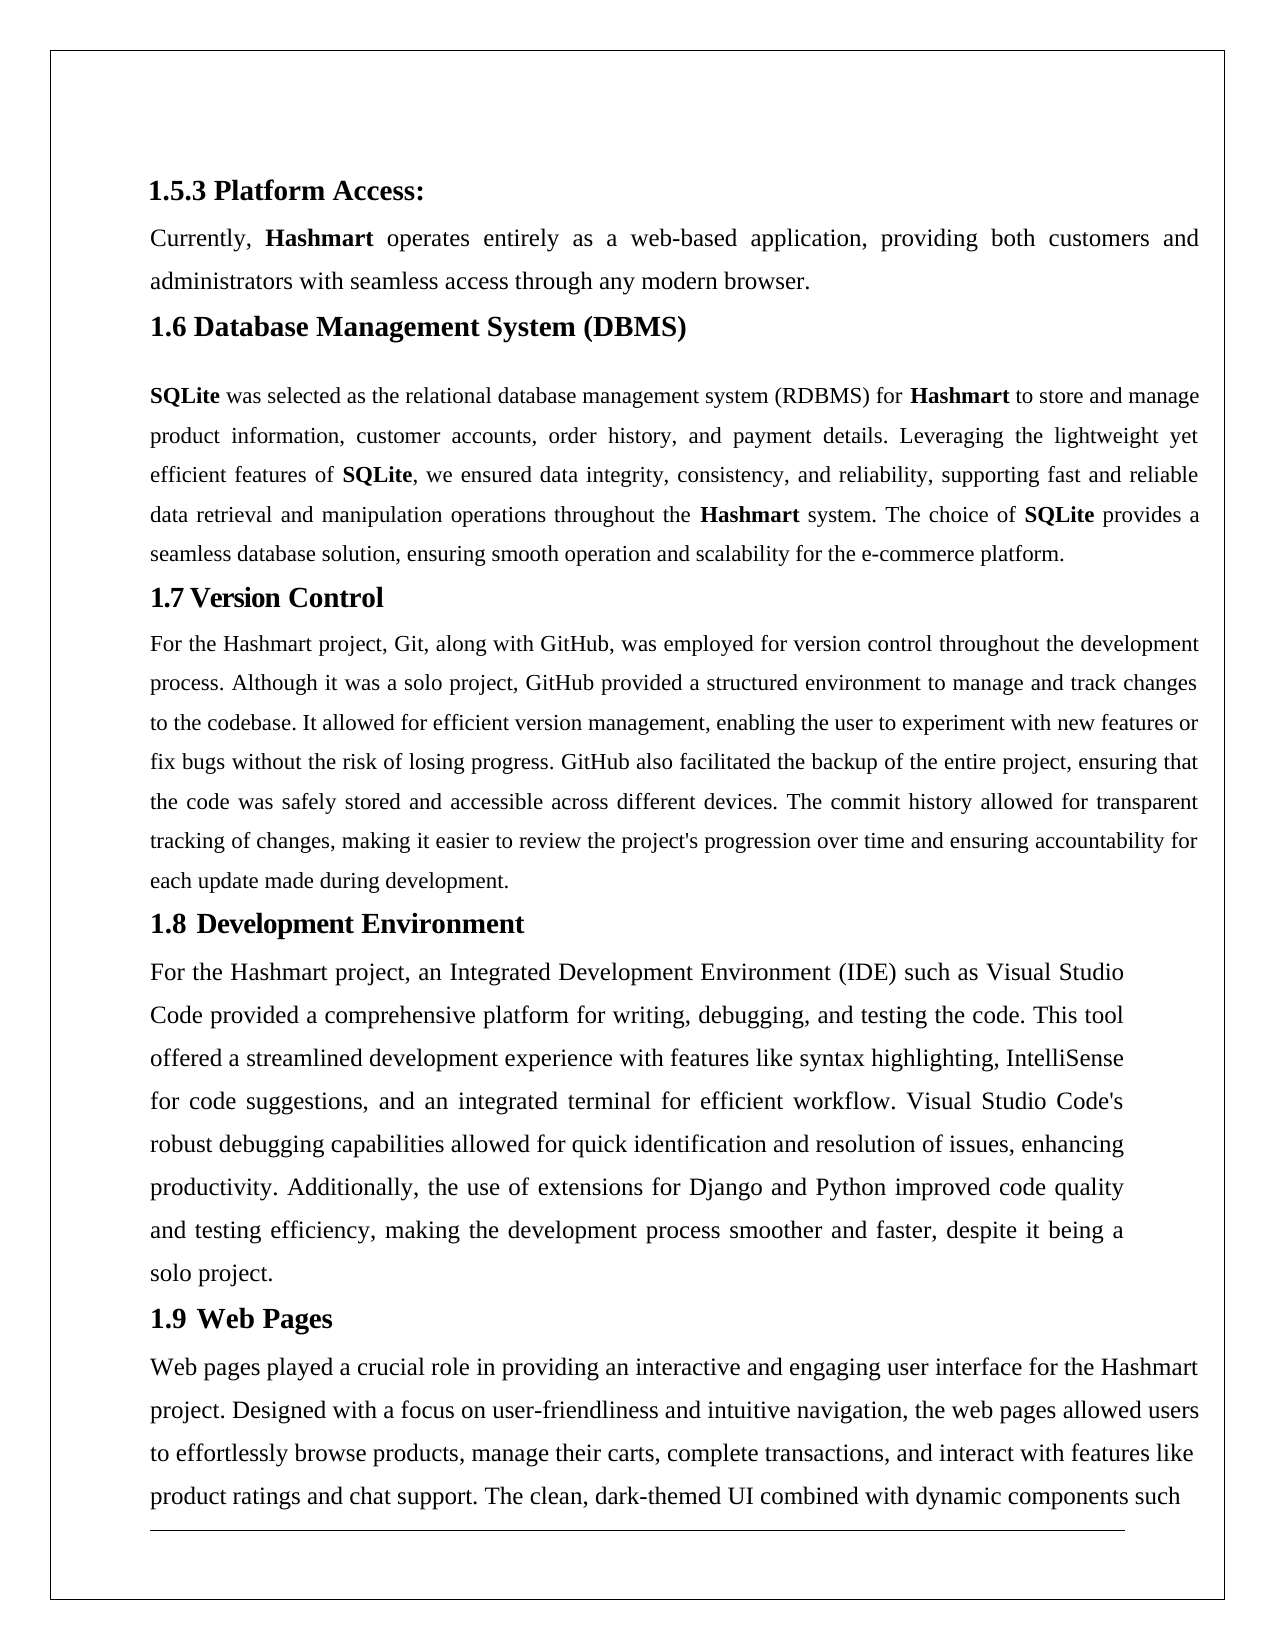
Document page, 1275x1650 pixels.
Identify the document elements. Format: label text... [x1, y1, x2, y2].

text For the Hashmart project, an Integrated Development Environment (IDE) such as Visual Studio Code provided a comprehensive platform for writing, debugging, and testing the code. This tool offered a streamlined development experience with features like syntax highlighting, IntelliSense for code suggestions, and an integrated terminal for efficient workflow. Visual Studio Code's robust debugging capabilities allowed for quick identification and resolution of issues, enhancing productivity. Additionally, the use of extensions for Django and Python improved code quality and testing efficiency, making the development process smoother and faster, despite it being a solo project. [150, 957, 1125, 1287]
subtitle 1.5.3 Platform Access: [75, 173, 1200, 206]
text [150, 1352, 1200, 1510]
subtitle 1.7 Version Control [150, 580, 1200, 613]
subtitle Development Environment [150, 906, 1200, 940]
text For the Hashmart project, Git, along with GitHub, was employed for version control throughout the development process. Although it was a solo project, GitHub provided a structured environment to manage and track changes to the codebase. It allowed for efficient version management, enabling the user to experiment with new features or fix bugs without the risk of losing progress. GitHub also facilitated the backup of the entire project, ensuring that the code was safely stored and accessible across different devices. The commit history allowed for transparent tracking of changes, making it easier to review the project's progression over time and ensuring accountability for each update made during development. [150, 630, 1200, 893]
subtitle Web Pages [150, 1302, 1200, 1335]
text SQLite was selected as the relational database management system (RDBMS) for Hashmart to store and manage product information, customer accounts, order history, and payment details. Leveraging the lightweight yet efficient features of SQLite, we ensured data integrity, consistency, and reliability, supporting fast and reliable data retrieval and manipulation operations throughout the Hashmart system. The choice of SQLite provides a seamless database solution, ensuring smooth operation and scalability for the e-commerce platform. [150, 382, 1200, 567]
text Currently, Hashmart operates entirely as a web-based application, providing both customers and administrators with seamless access through any modern browser. [150, 223, 1200, 295]
subtitle 1.6 Database Management System (DBMS) [150, 309, 1200, 343]
